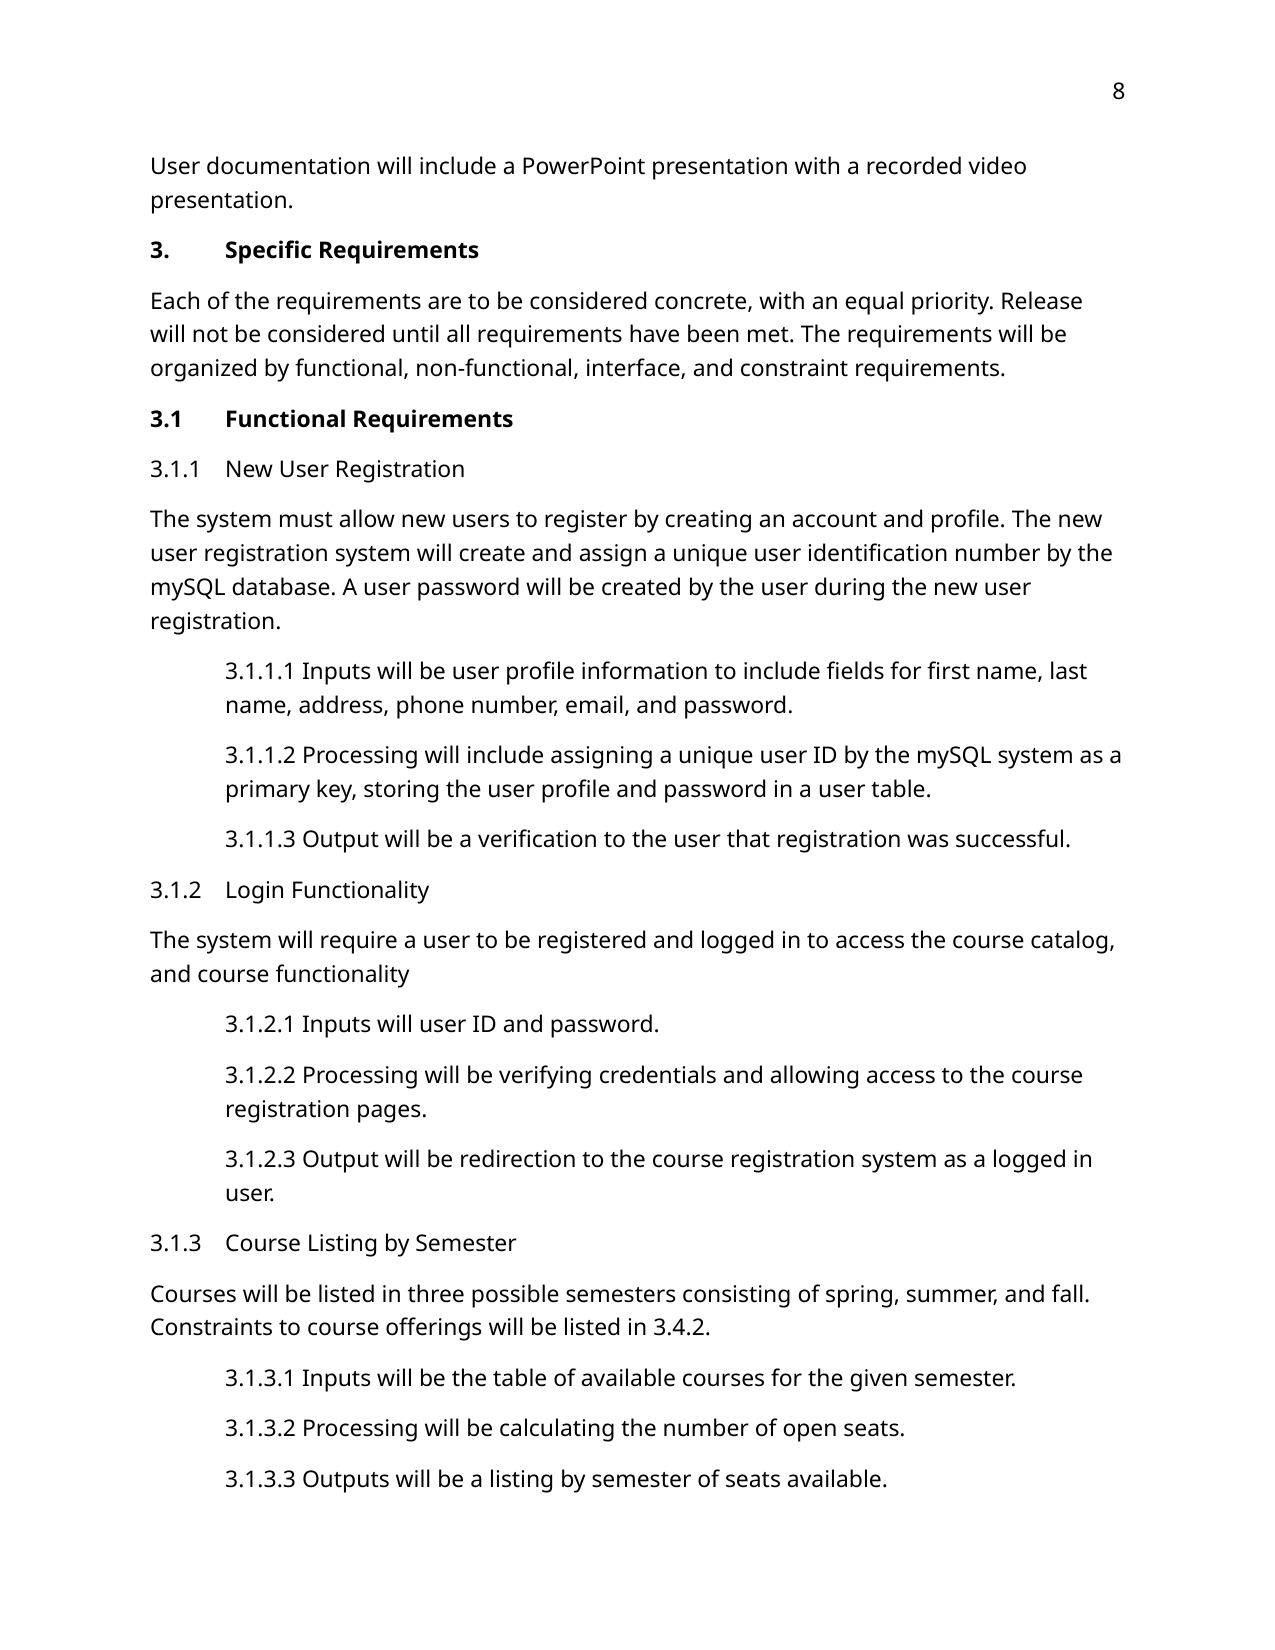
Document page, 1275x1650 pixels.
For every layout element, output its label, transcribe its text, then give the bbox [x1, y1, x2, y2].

text 3.1.2.3 Output will be redirection to the course registration system as a logged in user. [225, 1143, 1125, 1208]
text 3.1.3.2 Processing will be calculating the number of open seats. [150, 1412, 1125, 1443]
text 3.1.2.2 Processing will be verifying credentials and allowing access to the course registration pages. [225, 1059, 1125, 1124]
text 3.1.2 Login Functionality [150, 874, 1125, 905]
text 3.1.1.1 Inputs will be user profile information to include fields for first name, last name, address, phone number, email, and password. [225, 655, 1125, 720]
text 3. Specific Requirements [150, 234, 1125, 265]
text Each of the requirements are to be considered concrete, with an equal priority. Release will not be considered until all requirements have been met. The requirements will be organized by functional, non-functional, interface, and constraint requirements. [150, 284, 1125, 383]
text The system will require a user to be registered and logged in to access the course catalog, and course functionality [150, 924, 1125, 989]
text 3.1.3.3 Outputs will be a listing by semester of seats available. [150, 1462, 1125, 1494]
text 3.1.3 Course Listing by Semester [150, 1227, 1125, 1258]
text 3.1.2.1 Inputs will user ID and password. [150, 1008, 1125, 1039]
text 3.1.1.2 Processing will include assigning a unique user ID by the mySQL system as a primary key, storing the user profile and password in a user table. [225, 739, 1125, 804]
text 3.1.1.3 Output will be a verification to the user that registration was successful. [225, 823, 1125, 854]
text 3.1 Functional Requirements [150, 402, 1125, 434]
text 3.1.3.1 Inputs will be the table of available courses for the given semester. [150, 1362, 1125, 1393]
text Courses will be listed in three possible semesters consisting of spring, summer, and fall. Constraints to course offerings will be listed in 3.4.2. [150, 1277, 1125, 1342]
text 3.1.1 New User Registration [150, 453, 1125, 484]
text User documentation will include a PowerPoint presentation with a recorded video presentation. [150, 150, 1125, 215]
text The system must allow new users to register by creating an account and profile. The new user registration system will create and assign a unique user identification number by the mySQL database. A user password will be created by the user during the new user registration. [150, 503, 1125, 636]
